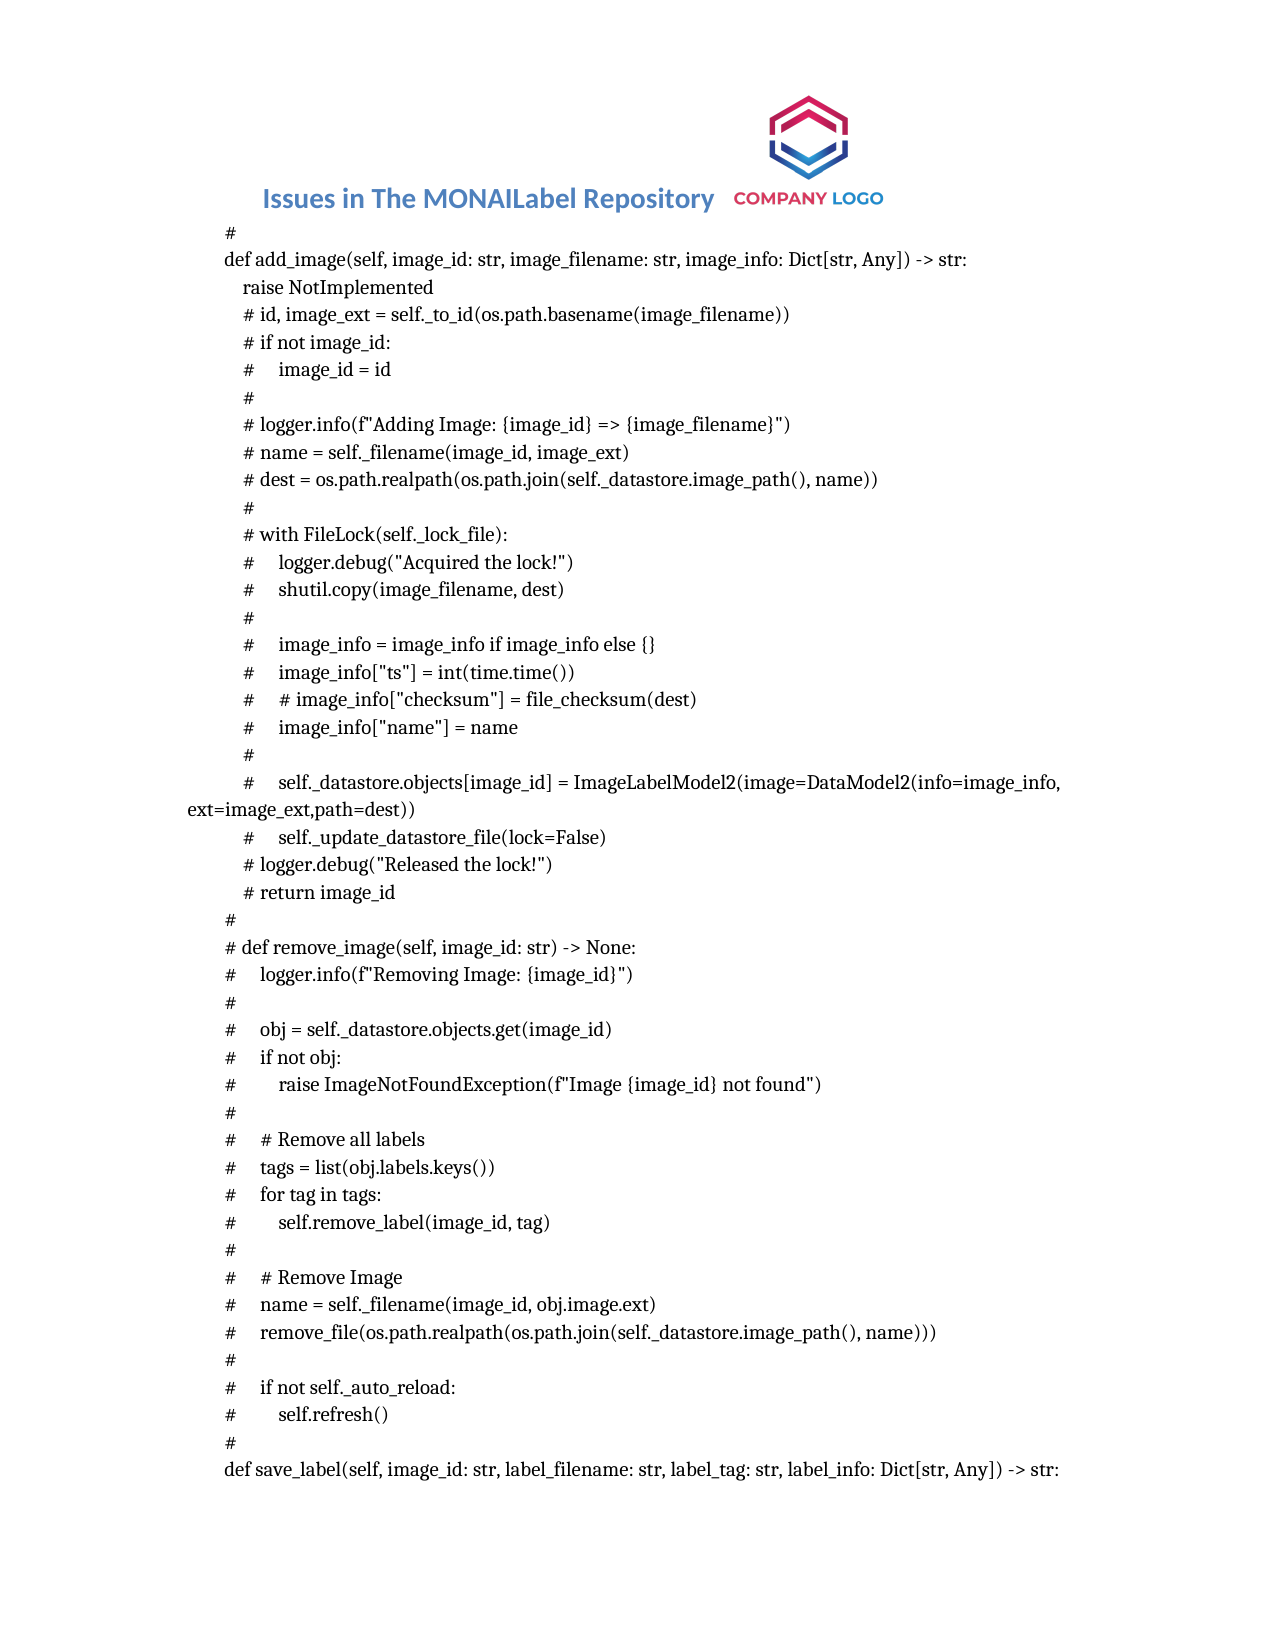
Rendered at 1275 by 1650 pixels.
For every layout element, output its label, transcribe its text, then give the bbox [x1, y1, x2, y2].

picture [733, 95, 884, 209]
